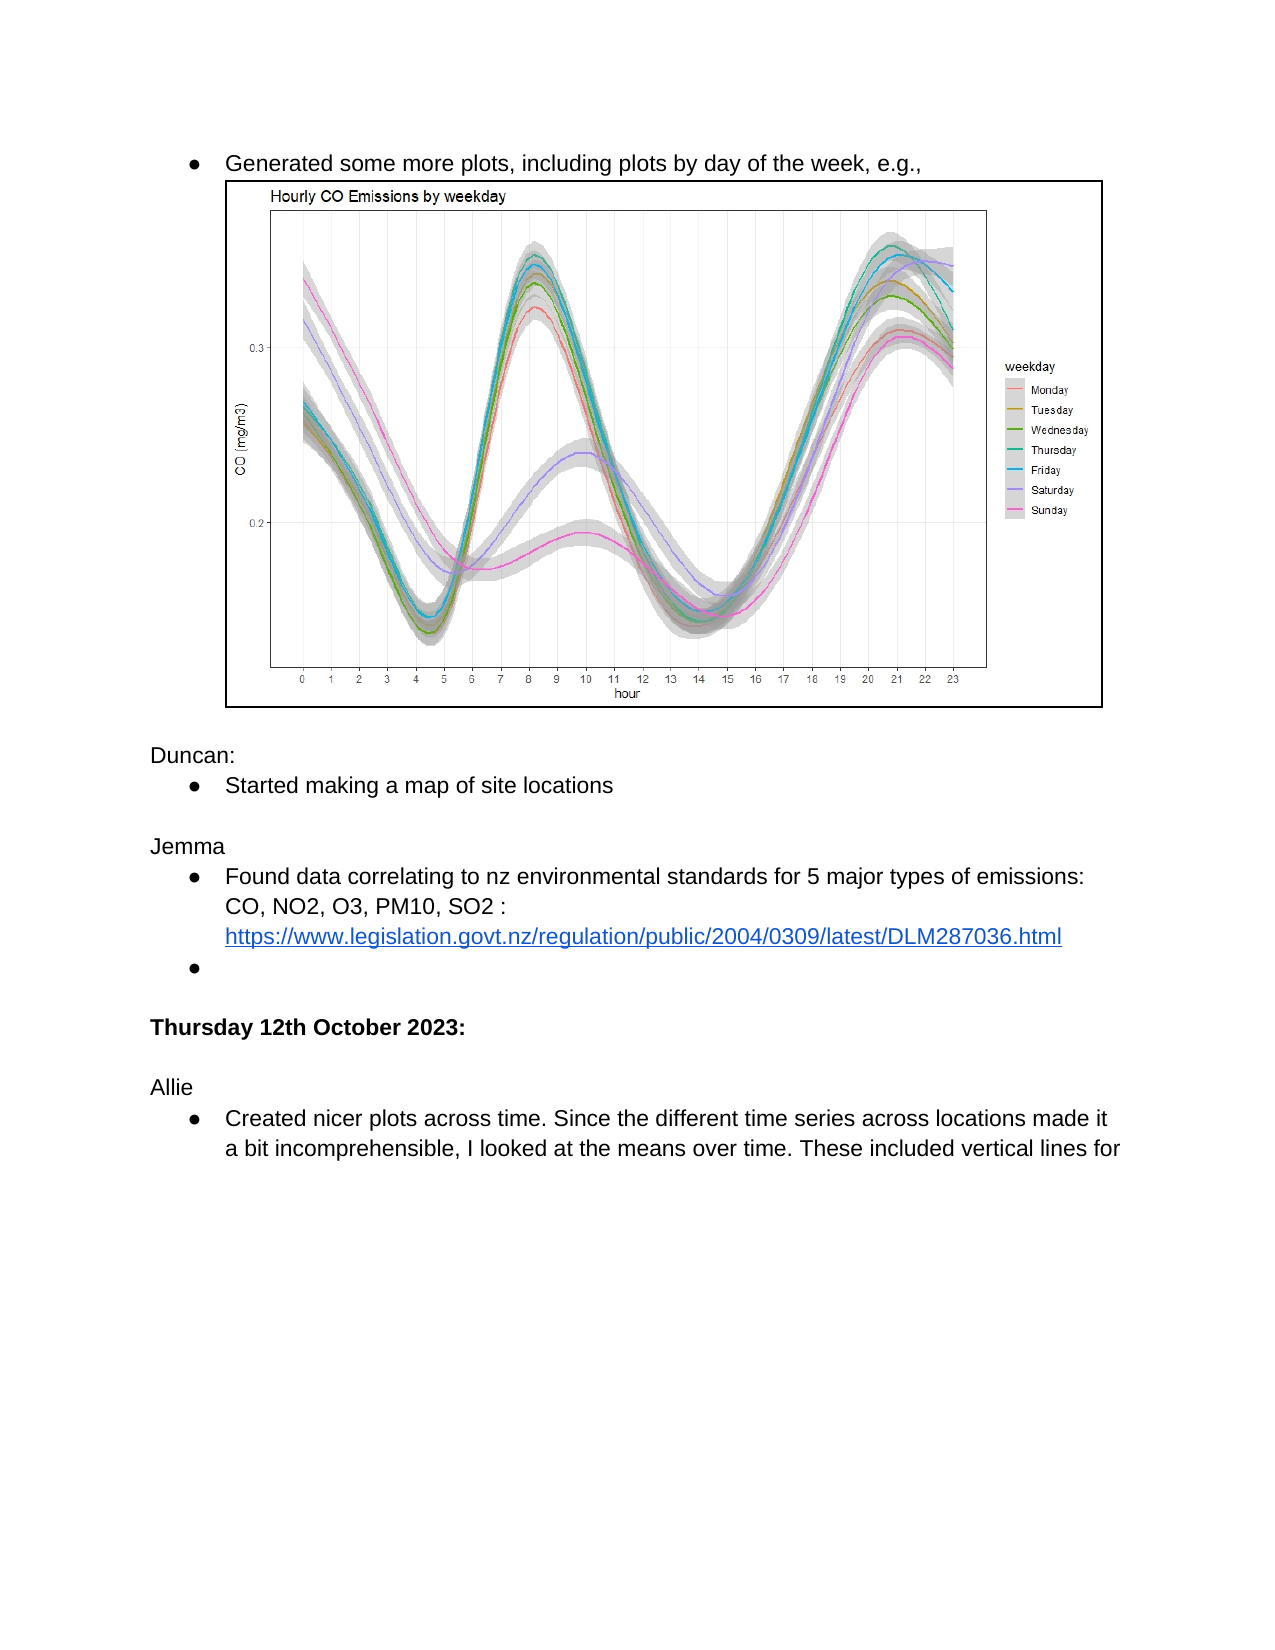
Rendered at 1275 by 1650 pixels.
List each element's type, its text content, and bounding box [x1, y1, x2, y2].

text Thursday 12th October 2023: [150, 1014, 1125, 1040]
list Found data correlating to nz environmental standards for 5 major types of emissions: CO, NO2, O3, PM10, SO2 : https://www.legislation.govt.nz/regulation/public/2004/0309/latest/DLM287036.html [187, 863, 1125, 949]
text Jemma [150, 833, 1125, 859]
text Duncan: [150, 742, 1125, 768]
picture [227, 182, 1101, 706]
text Allie [150, 1074, 1125, 1101]
list Started making a map of site locations [187, 772, 1125, 798]
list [187, 1104, 1125, 1161]
